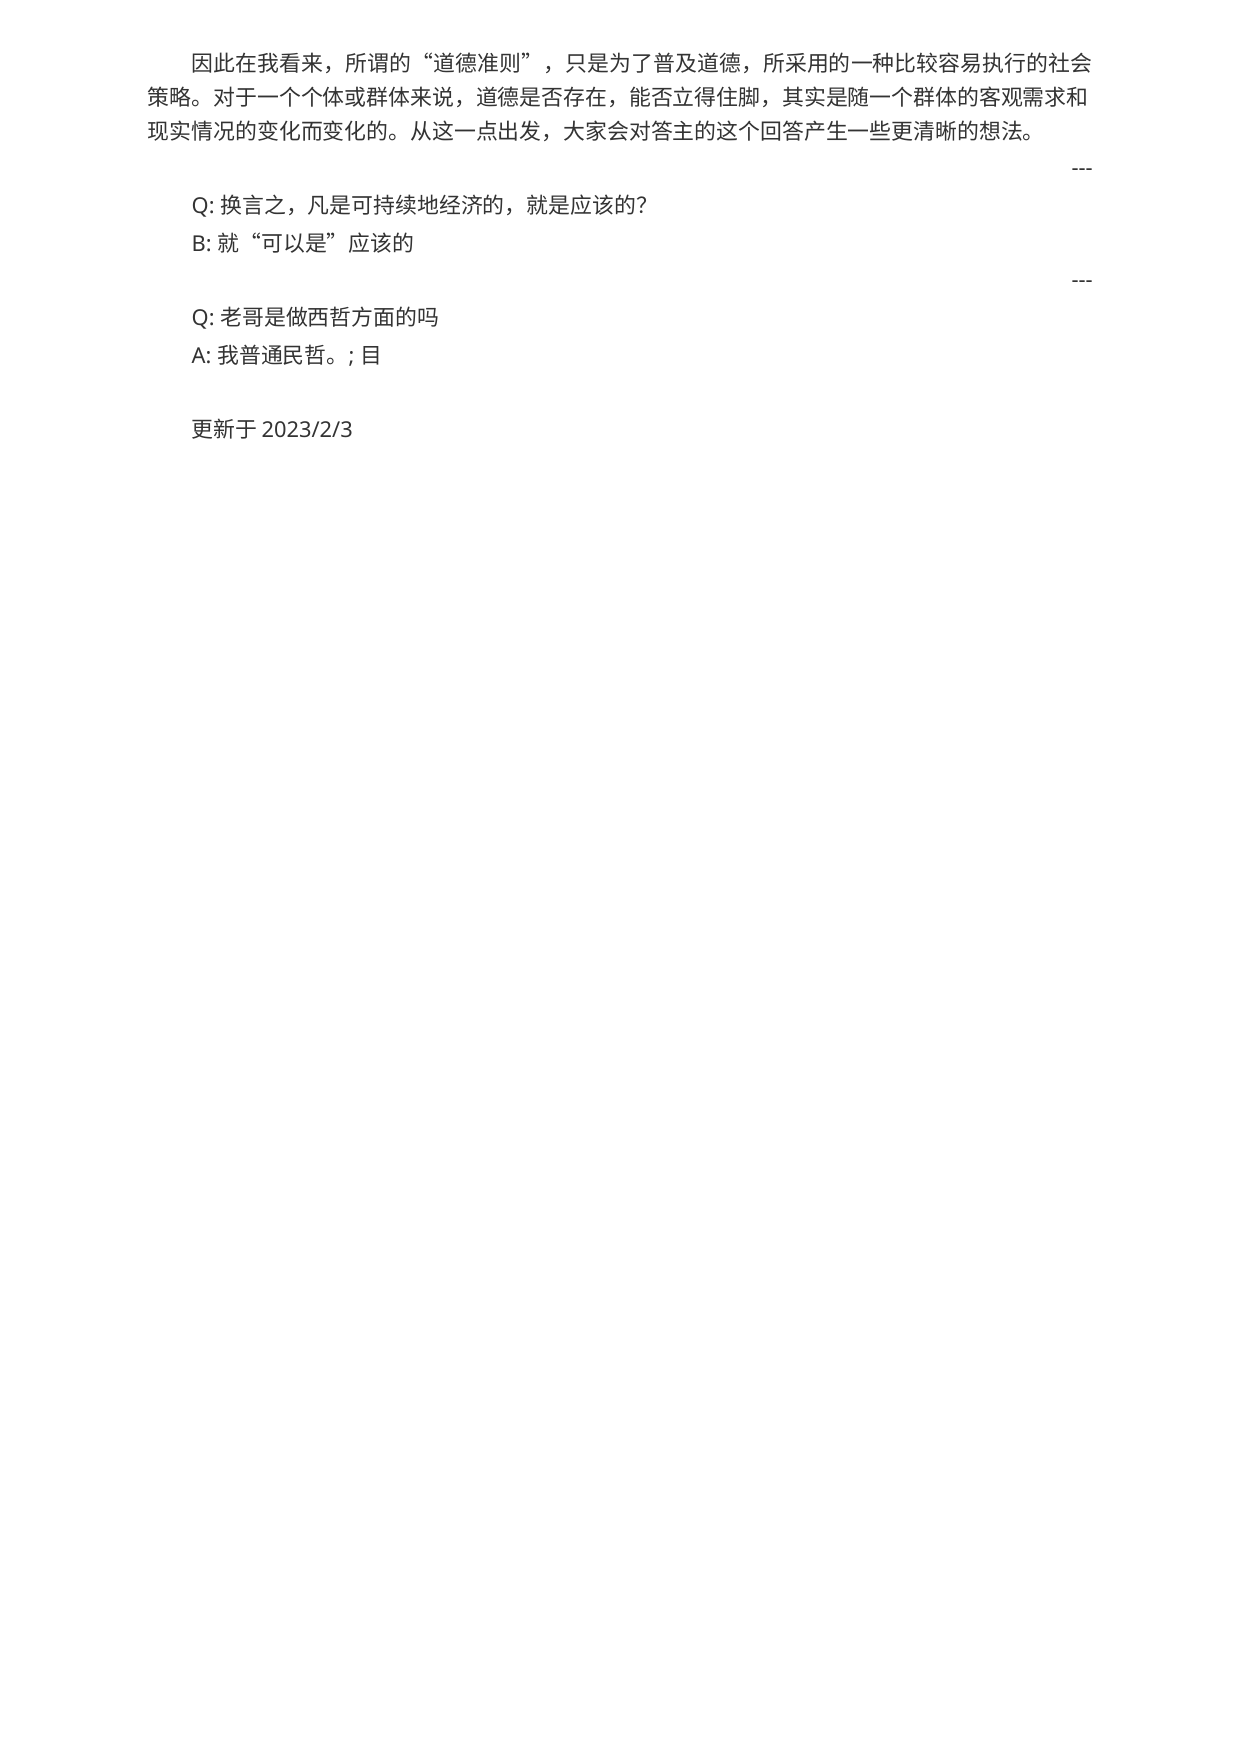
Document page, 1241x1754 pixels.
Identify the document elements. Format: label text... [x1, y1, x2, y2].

text --- [148, 150, 1092, 184]
text 因此在我看来，所谓的“道德准则”，只是为了普及道德，所采用的一种比较容易执行的社会策略。对于一个个体或群体来说，道德是否存在，能否立得住脚，其实是随一个群体的客观需求和现实情况的变化而变化的。从这一点出发，大家会对答主的这个回答产生一些更清晰的想法。 [148, 45, 1092, 147]
text Q: 老哥是做西哲方面的吗 [148, 299, 1092, 333]
text B: 就“可以是”应该的 [148, 225, 1092, 259]
text --- [148, 262, 1092, 296]
text A: 我普通民哲。; 目 [148, 337, 1092, 371]
text 更新于2023/2/3 [148, 411, 1092, 445]
text Q: 换言之，凡是可持续地经济的，就是应该的？ [148, 187, 1092, 221]
